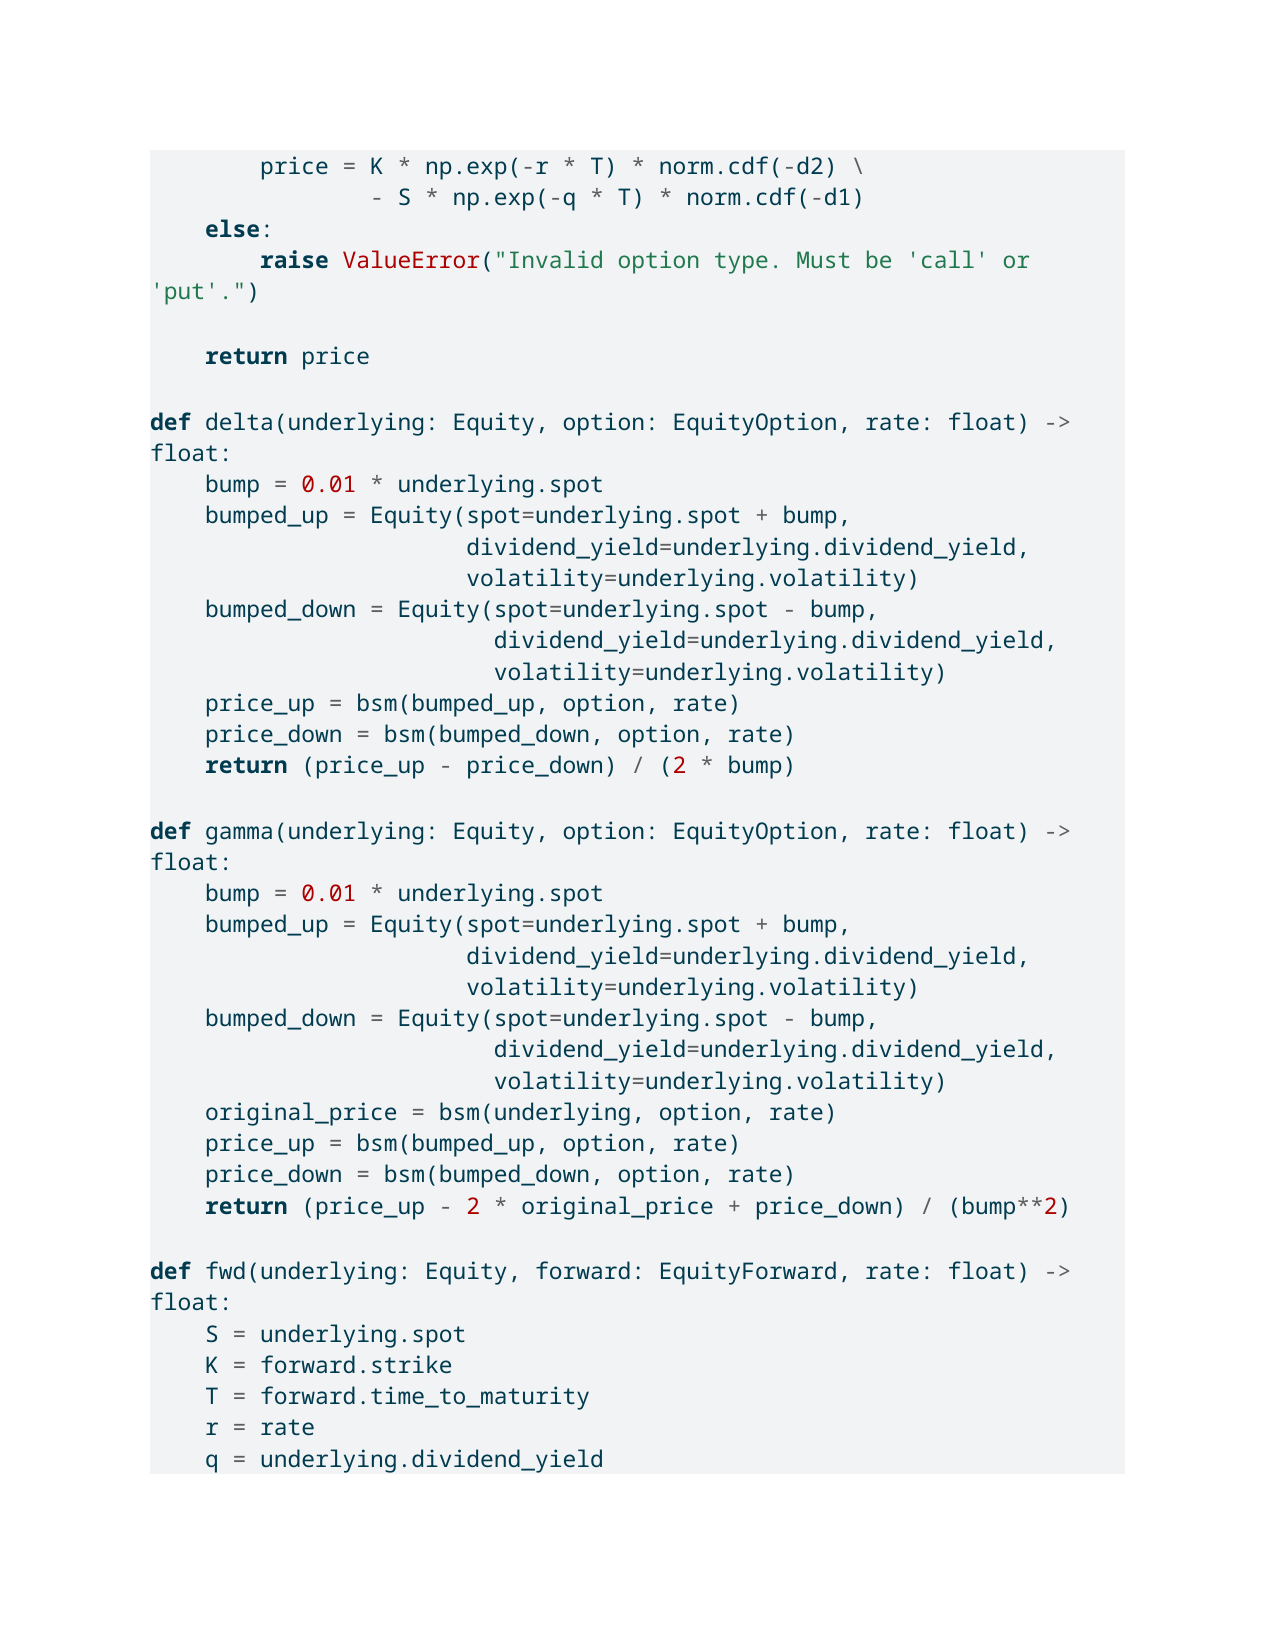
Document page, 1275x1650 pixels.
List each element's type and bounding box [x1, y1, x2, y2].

text [150, 150, 1125, 1474]
